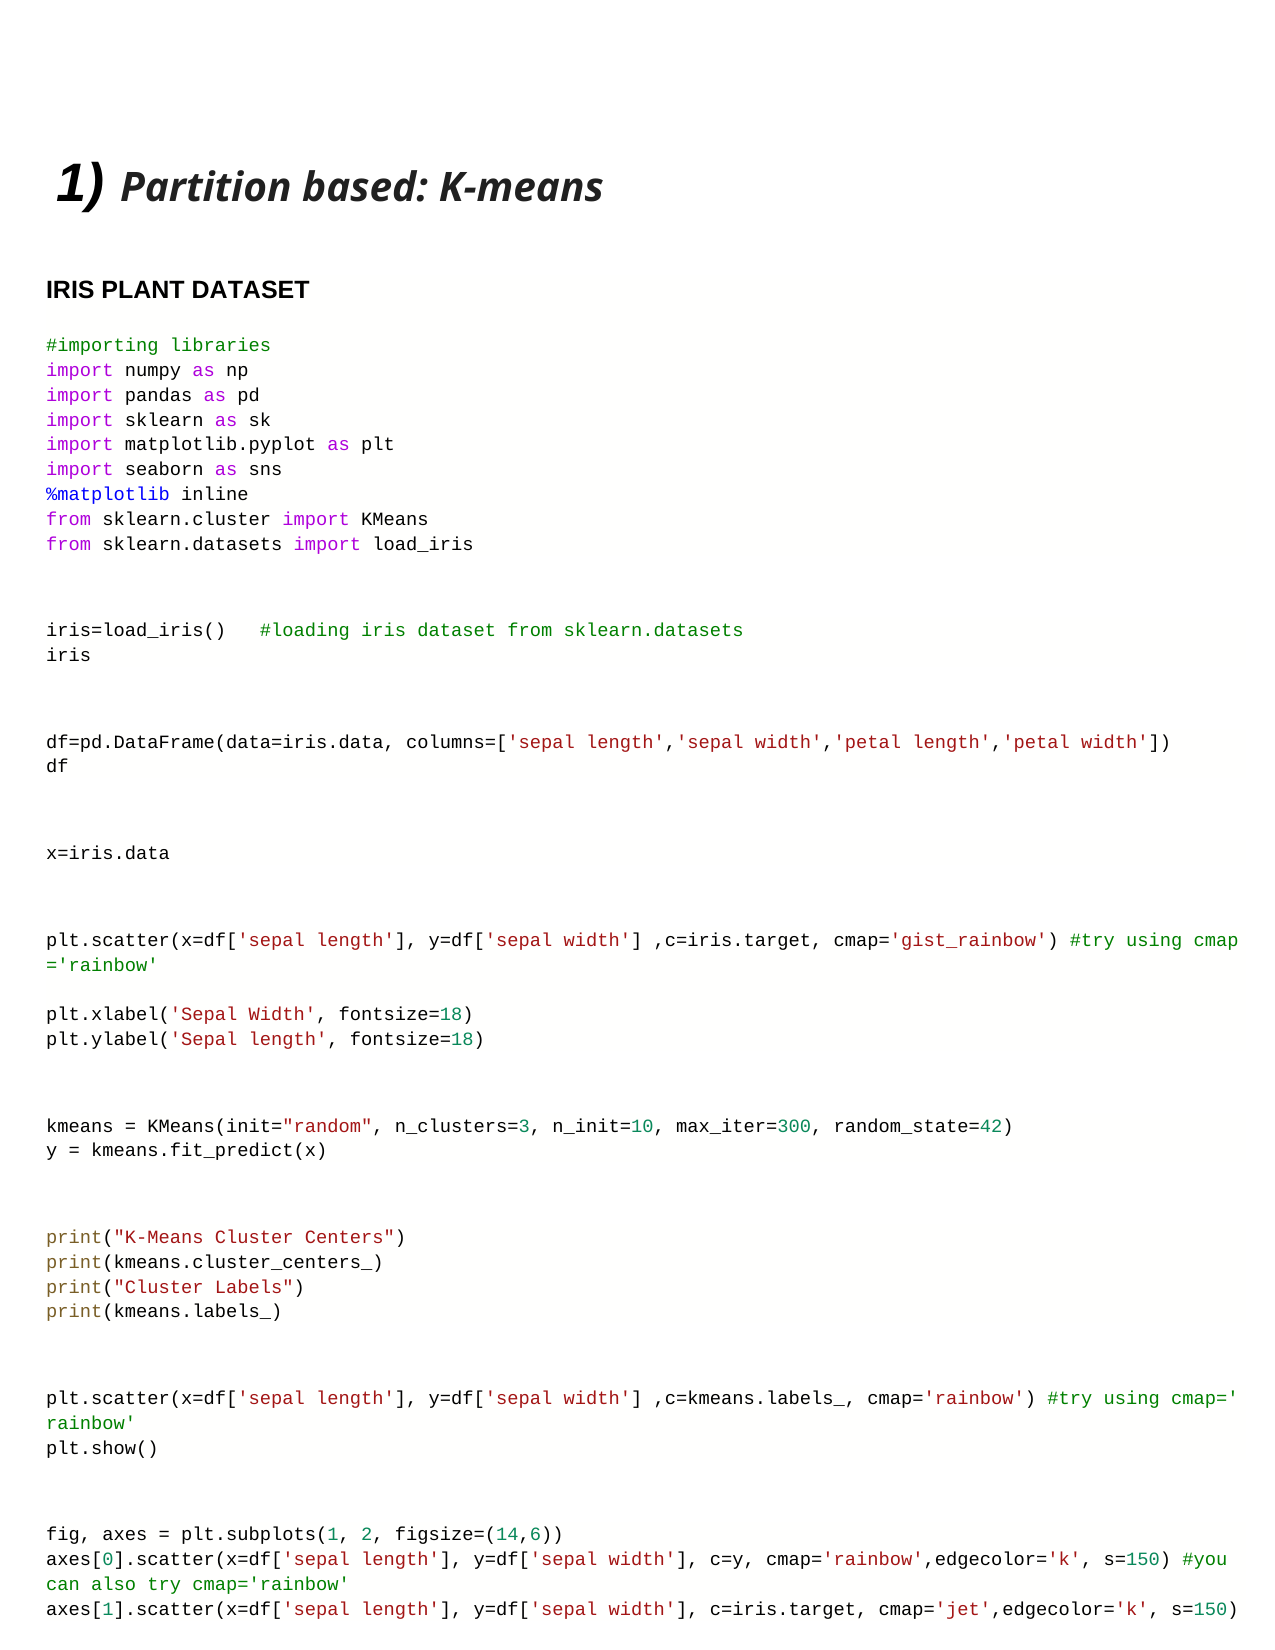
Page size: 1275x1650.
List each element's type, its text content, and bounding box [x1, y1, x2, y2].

text import matplotlib.pyplot as plt [46, 432, 1246, 456]
text plt.show() [46, 1435, 1246, 1460]
text plt.xlabel('Sepal Width', fontsize=18) [46, 1001, 1246, 1026]
text import sklearn as sk [46, 407, 1246, 432]
text y = kmeans.fit_predict(x) [46, 1138, 1246, 1162]
text axes[1].scatter(x=df['sepal length'], y=df['sepal width'], c=iris.target, cmap='jet',edgecolor='k', s=150) [46, 1596, 1246, 1621]
text iris=load_iris() #loading iris dataset from sklearn.datasets [46, 617, 1246, 642]
subtitle Partition based: K-means [56, 150, 1246, 213]
text df=pd.DataFrame(data=iris.data, columns=['sepal length','sepal width','petal length','petal width']) [46, 729, 1246, 754]
text print(kmeans.labels_) [46, 1299, 1246, 1323]
text plt.ylabel('Sepal length', fontsize=18) [46, 1026, 1246, 1051]
text print(kmeans.cluster_centers_) [46, 1249, 1246, 1274]
text iris [46, 642, 1246, 667]
text axes[0].scatter(x=df['sepal length'], y=df['sepal width'], c=y, cmap='rainbow',edgecolor='k', s=150) #you can also try cmap='rainbow' [46, 1546, 1246, 1596]
text plt.scatter(x=df['sepal length'], y=df['sepal width'] ,c=kmeans.labels_, cmap='rainbow') #try using cmap='rainbow' [46, 1385, 1246, 1435]
text import seaborn as sns [46, 456, 1246, 481]
text import pandas as pd [46, 382, 1246, 407]
text print("Cluster Labels") [46, 1274, 1246, 1299]
text %matplotlib inline [46, 481, 1246, 506]
text x=iris.data [46, 840, 1246, 865]
text df [46, 754, 1246, 778]
text plt.scatter(x=df['sepal length'], y=df['sepal width'] ,c=iris.target, cmap='gist_rainbow') #try using cmap='rainbow' [46, 927, 1246, 977]
text from sklearn.cluster import KMeans [46, 506, 1246, 531]
text fig, axes = plt.subplots(1, 2, figsize=(14,6)) [46, 1522, 1246, 1546]
text import numpy as np [46, 357, 1246, 382]
text print("K-Means Cluster Centers") [46, 1224, 1246, 1249]
text from sklearn.datasets import load_iris [46, 531, 1246, 556]
text kmeans = KMeans(init="random", n_clusters=3, n_init=10, max_iter=300, random_state=42) [46, 1113, 1246, 1138]
text IRIS PLANT DATASET [46, 275, 1246, 304]
text #importing libraries [46, 332, 1246, 357]
